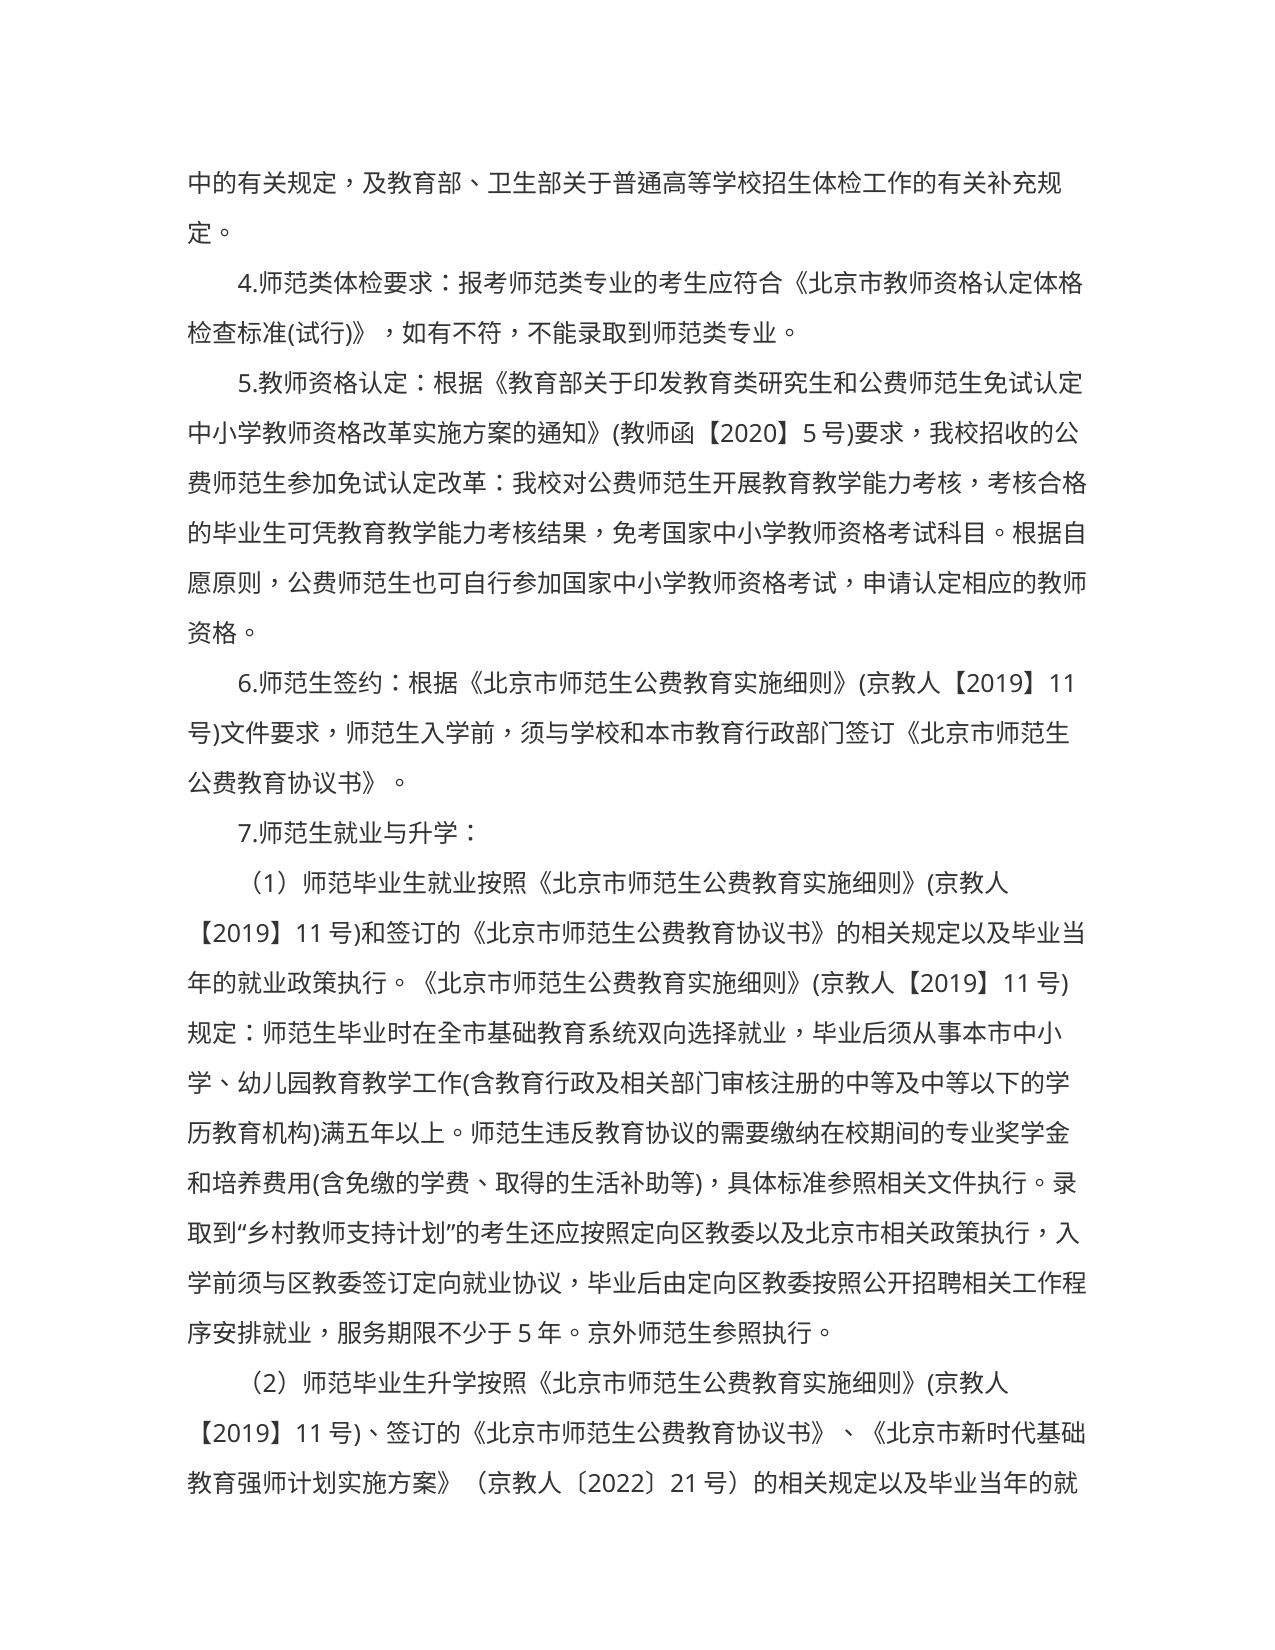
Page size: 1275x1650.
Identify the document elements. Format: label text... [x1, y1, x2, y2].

text 4.师范类体检要求：报考师范类专业的考生应符合《北京市教师资格认定体格检查标准(试行)》，如有不符，不能录取到师范类专业。 [187, 250, 1087, 350]
text 6.师范生签约：根据《北京市师范生公费教育实施细则》(京教人【2019】11号)文件要求，师范生入学前，须与学校和本市教育行政部门签订《北京市师范生公费教育协议书》。 [187, 650, 1087, 800]
text 5.教师资格认定：根据《教育部关于印发教育类研究生和公费师范生免试认定中小学教师资格改革实施方案的通知》(教师函【2020】5号)要求，我校招收的公费师范生参加免试认定改革：我校对公费师范生开展教育教学能力考核，考核合格的毕业生可凭教育教学能力考核结果，免考国家中小学教师资格考试科目。根据自愿原则，公费师范生也可自行参加国家中小学教师资格考试，申请认定相应的教师资格。 [187, 350, 1087, 650]
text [187, 150, 1087, 250]
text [187, 1350, 1087, 1500]
text 7.师范生就业与升学： [187, 800, 1087, 850]
text （1）师范毕业生就业按照《北京市师范生公费教育实施细则》(京教人【2019】11号)和签订的《北京市师范生公费教育协议书》的相关规定以及毕业当年的就业政策执行。《北京市师范生公费教育实施细则》(京教人【2019】11号)规定：师范生毕业时在全市基础教育系统双向选择就业，毕业后须从事本市中小学、幼儿园教育教学工作(含教育行政及相关部门审核注册的中等及中等以下的学历教育机构)满五年以上。师范生违反教育协议的需要缴纳在校期间的专业奖学金和培养费用(含免缴的学费、取得的生活补助等)，具体标准参照相关文件执行。录取到“乡村教师支持计划”的考生还应按照定向区教委以及北京市相关政策执行，入学前须与区教委签订定向就业协议，毕业后由定向区教委按照公开招聘相关工作程序安排就业，服务期限不少于5年。京外师范生参照执行。 [187, 850, 1087, 1350]
